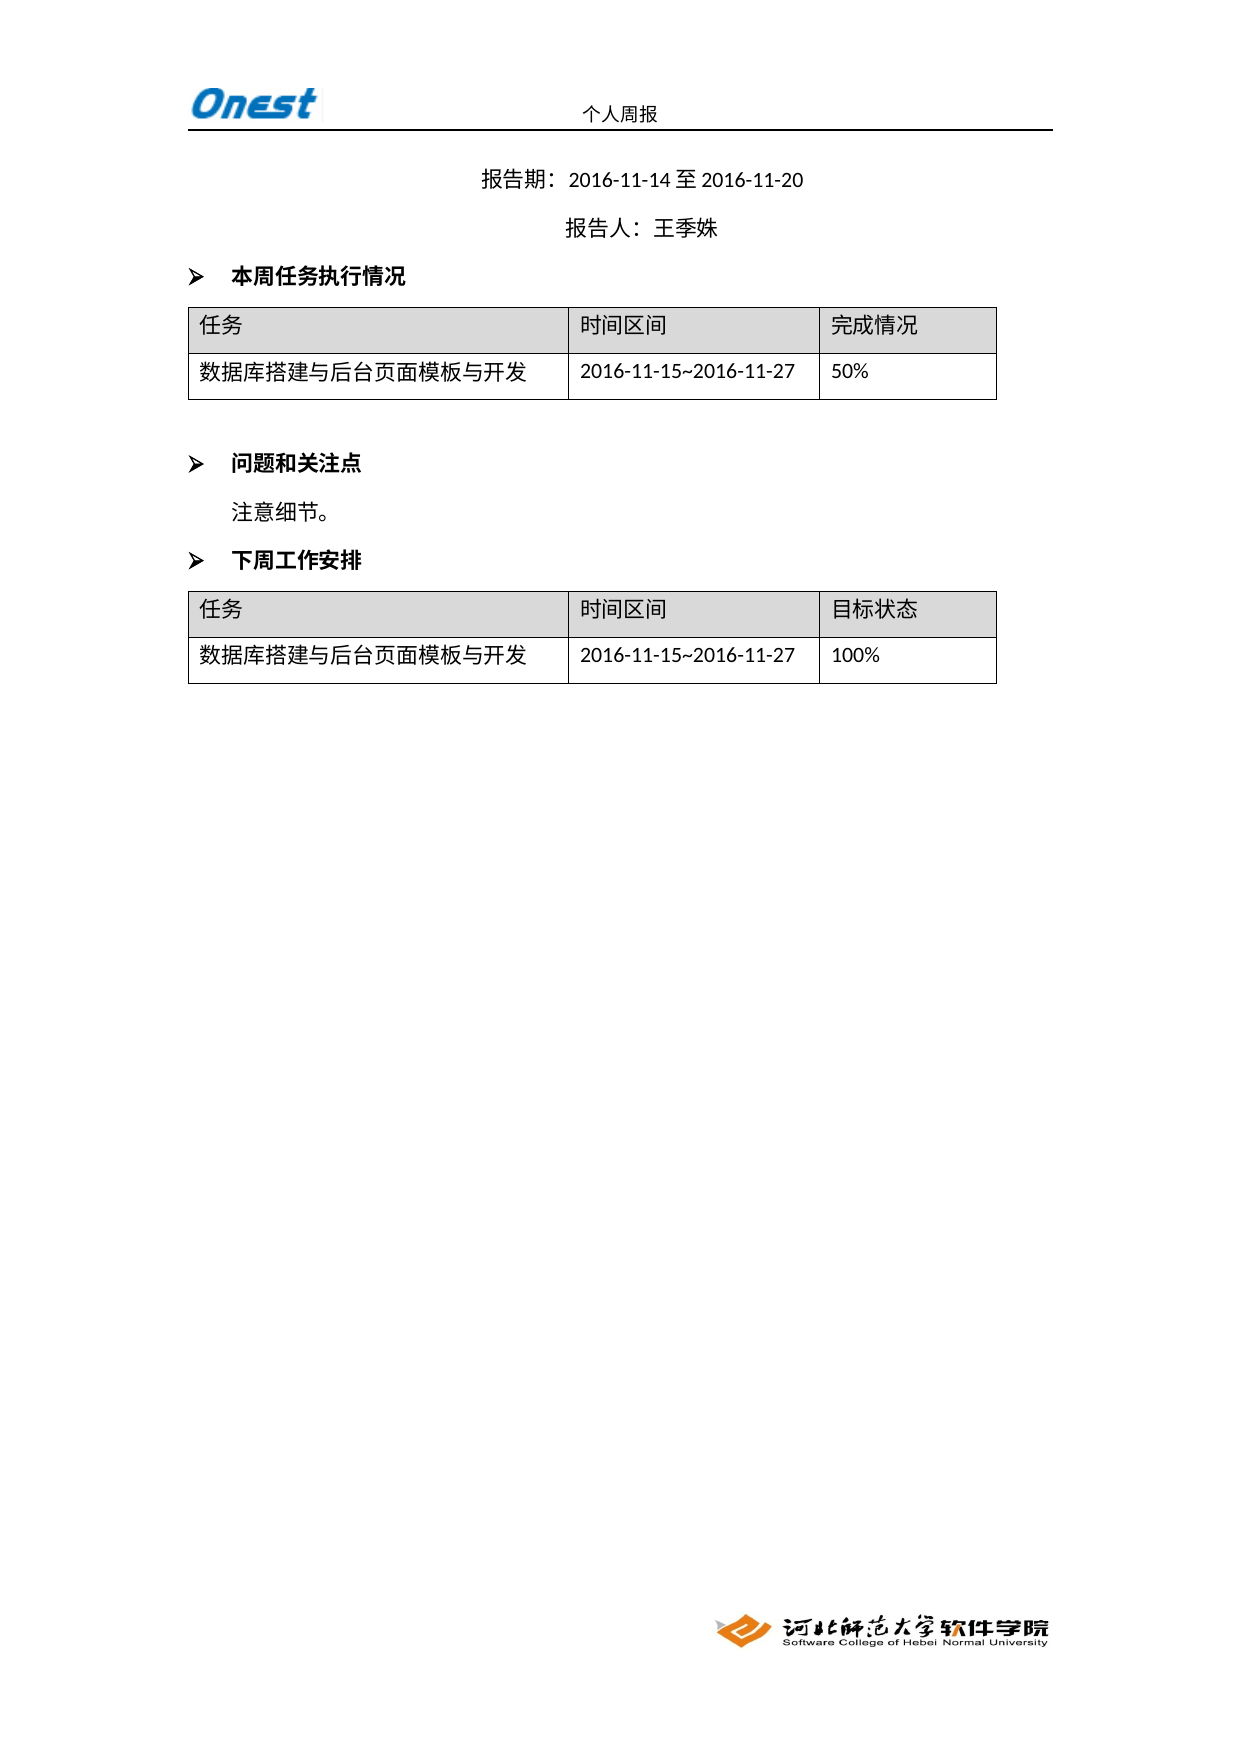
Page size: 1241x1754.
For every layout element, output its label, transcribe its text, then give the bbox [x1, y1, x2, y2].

text 报告期：2016-11-14至2016-11-20 [187, 162, 1053, 194]
picture [710, 1611, 1053, 1651]
picture [187, 88, 324, 122]
text 报告人：王季姝 [187, 210, 1053, 243]
table_cell 数据库搭建与后台页面模板与开发 [189, 638, 568, 683]
table_cell 100% [820, 638, 996, 683]
table_header 任务 [189, 308, 568, 353]
table_cell 2016-11-15~2016-11-27 [569, 354, 819, 399]
list 问题和关注点 [187, 446, 1053, 478]
table_cell 数据库搭建与后台页面模板与开发 [189, 354, 568, 399]
list 注意细节。 [231, 494, 1053, 527]
table_cell 2016-11-15~2016-11-27 [569, 638, 819, 683]
table_cell 50% [820, 354, 996, 399]
table_header 时间区间 [569, 592, 819, 637]
table_header 时间区间 [569, 308, 819, 353]
table_header 目标状态 [820, 592, 996, 637]
list 本周任务执行情况 [187, 259, 1053, 291]
table_header 任务 [189, 592, 568, 637]
list 下周工作安排 [187, 543, 1053, 575]
table_header 完成情况 [820, 308, 996, 353]
